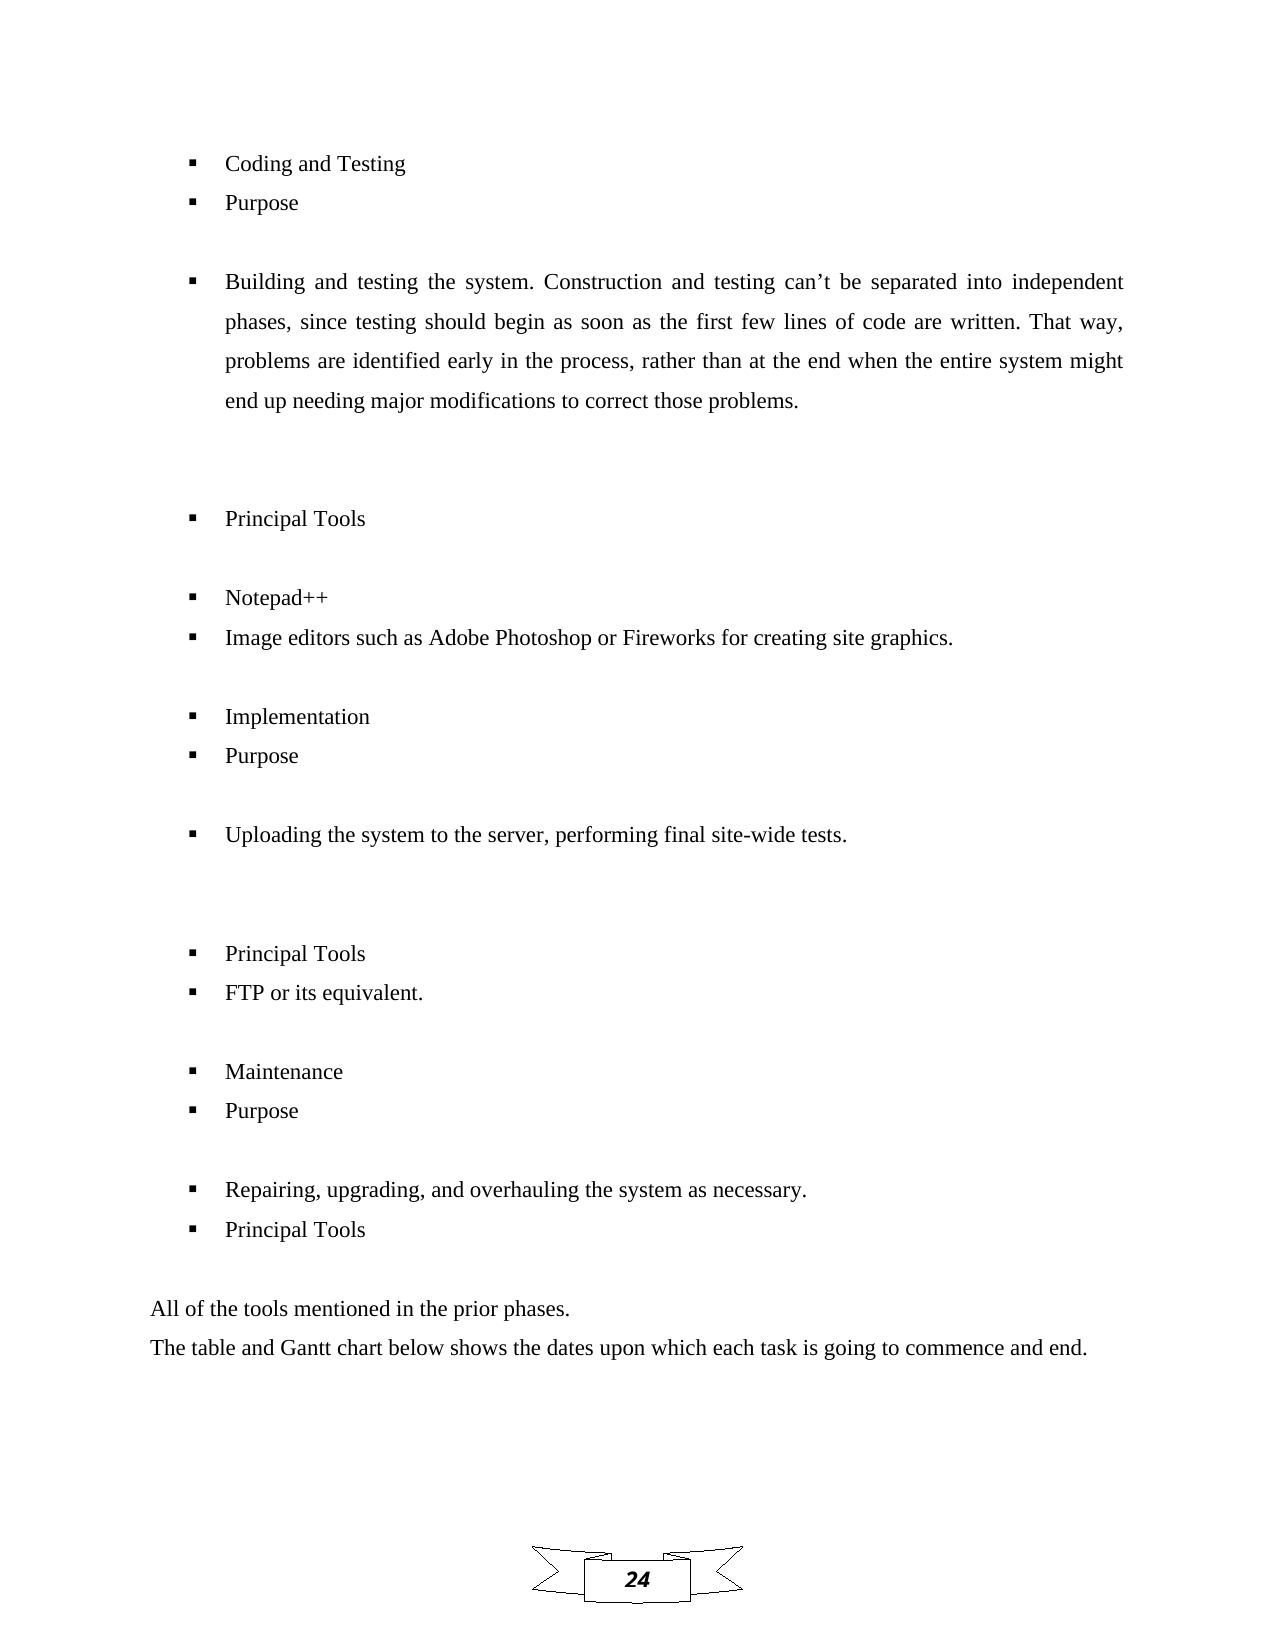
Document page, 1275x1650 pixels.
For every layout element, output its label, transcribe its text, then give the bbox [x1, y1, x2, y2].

list Principal Tools [187, 505, 1125, 532]
list Maintenance [187, 1058, 1125, 1084]
list Purpose [187, 742, 1125, 768]
list Purpose [187, 1097, 1125, 1124]
list Repairing, upgrading, and overhauling the system as necessary. [187, 1176, 1125, 1203]
list Building and testing the system. Construction and testing can’t be separated into independent phases, since testing should begin as soon as the first few lines of code are written. That way, problems are identified early in the process, rather than at the end when the entire system might end up needing major modifications to correct those problems. [187, 268, 1125, 413]
list Principal Tools [187, 939, 1125, 966]
list Implementation [187, 703, 1125, 729]
list Purpose [187, 189, 1125, 216]
text All of the tools mentioned in the prior phases. [150, 1295, 1125, 1321]
text The table and Gantt chart below shows the dates upon which each task is going to commence and end. [150, 1334, 1125, 1361]
list Coding and Testing [187, 150, 1125, 176]
list FTP or its equivalent. [187, 979, 1125, 1005]
list Image editors such as Adobe Photoshop or Fireworks for creating site graphics. [187, 624, 1125, 650]
list Principal Tools [187, 1216, 1125, 1242]
list Notepad++ [187, 584, 1125, 611]
list Uploading the system to the server, performing final site-wide tests. [187, 821, 1125, 847]
